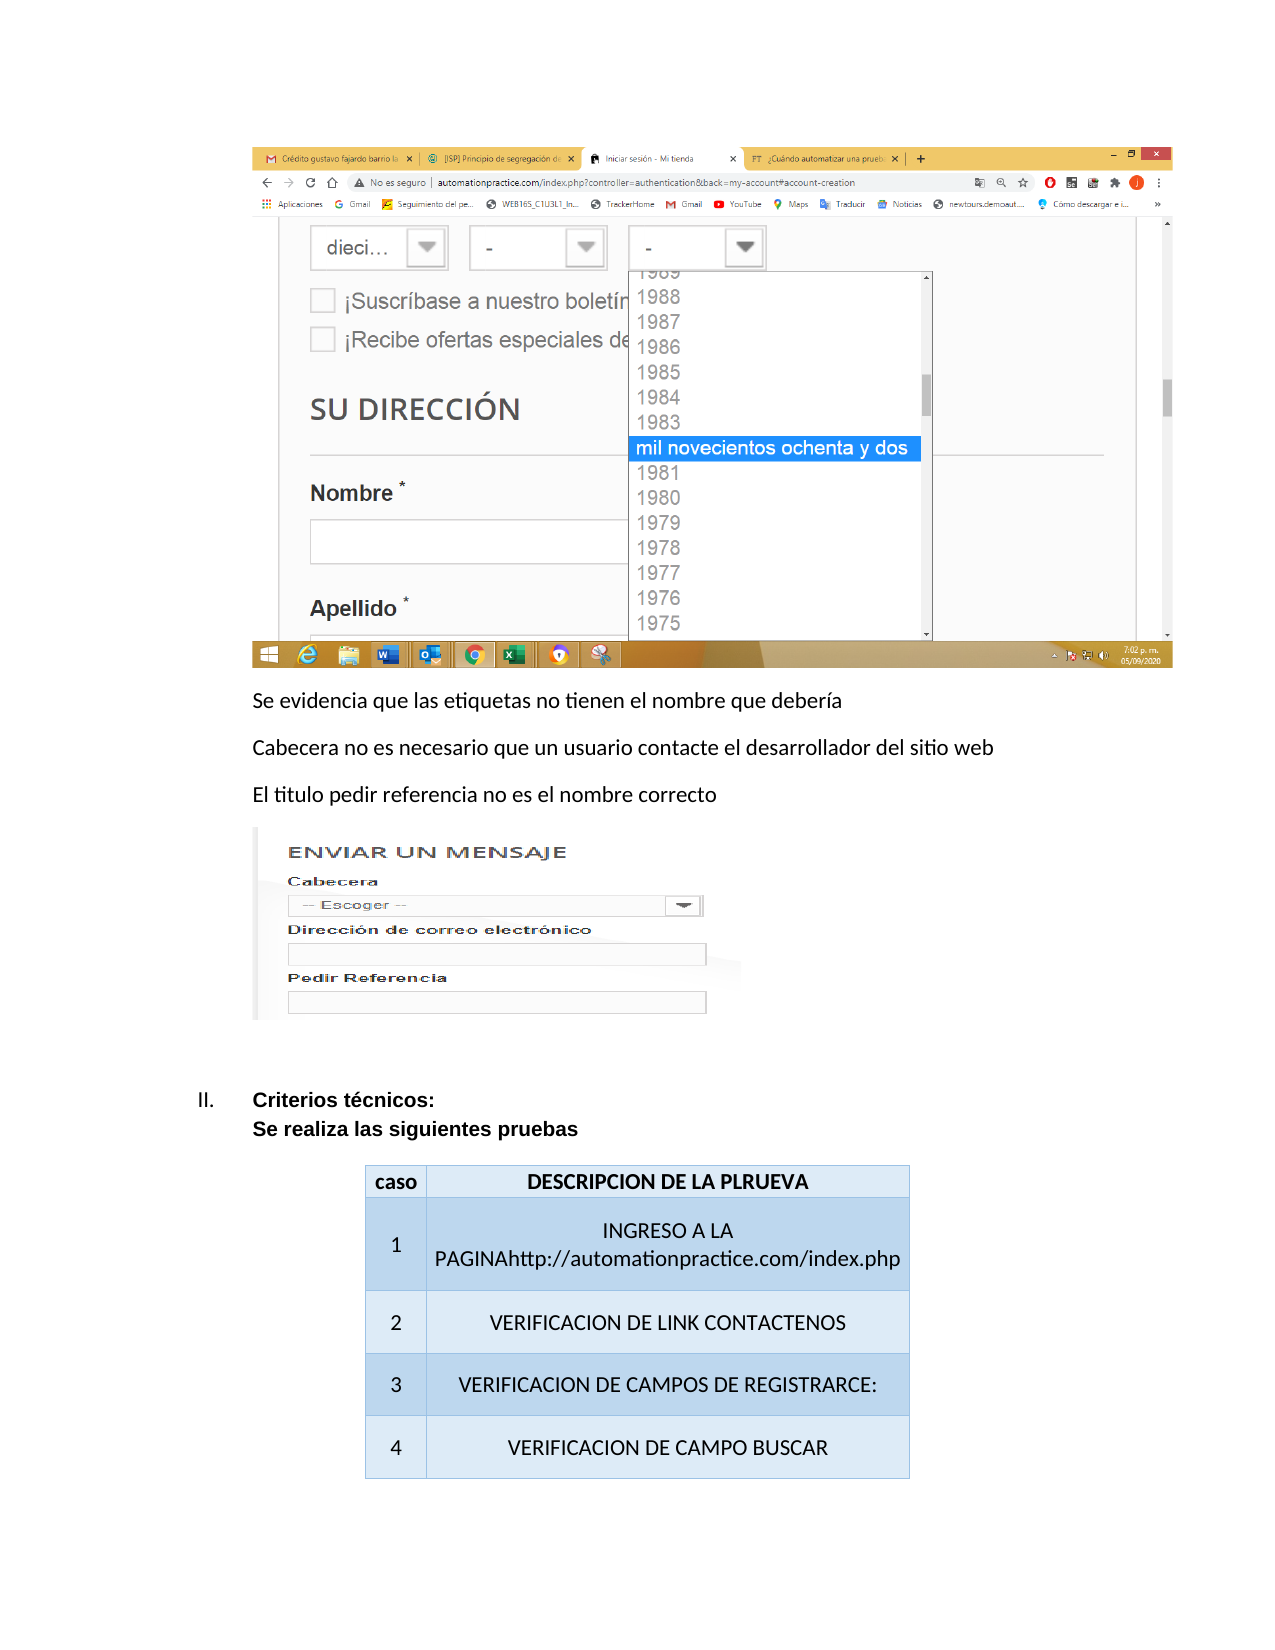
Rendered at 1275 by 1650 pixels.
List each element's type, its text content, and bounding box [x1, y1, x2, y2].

table_cell 2 [366, 1291, 426, 1353]
table_cell VERIFICACION DE LINK CONTACTENOS [427, 1291, 909, 1353]
list Criterios técnicos: [215, 1085, 1098, 1113]
table_header caso [366, 1166, 426, 1197]
table_header DESCRIPCION DE LA PLRUEVA [427, 1166, 909, 1197]
list Se realiza las siguientes pruebas [252, 1117, 1098, 1141]
table_cell 3 [366, 1354, 426, 1415]
table_cell 4 [366, 1416, 426, 1478]
text El titulo pedir referencia no es el nombre correcto [252, 780, 1098, 808]
picture [252, 827, 742, 1020]
picture [252, 147, 1173, 668]
table_cell VERIFICACION DE CAMPOS DE REGISTRARCE: [427, 1354, 909, 1415]
table_cell VERIFICACION DE CAMPO BUSCAR [427, 1416, 909, 1478]
table_cell 1 [366, 1198, 426, 1290]
text Cabecera no es necesario que un usuario contacte el desarrollador del sitio web [252, 733, 1098, 761]
text Se evidencia que las etiquetas no tienen el nombre que debería [252, 686, 1098, 714]
table_cell INGRESO A LA PAGINAhttp://automationpractice.com/index.php [427, 1198, 909, 1290]
